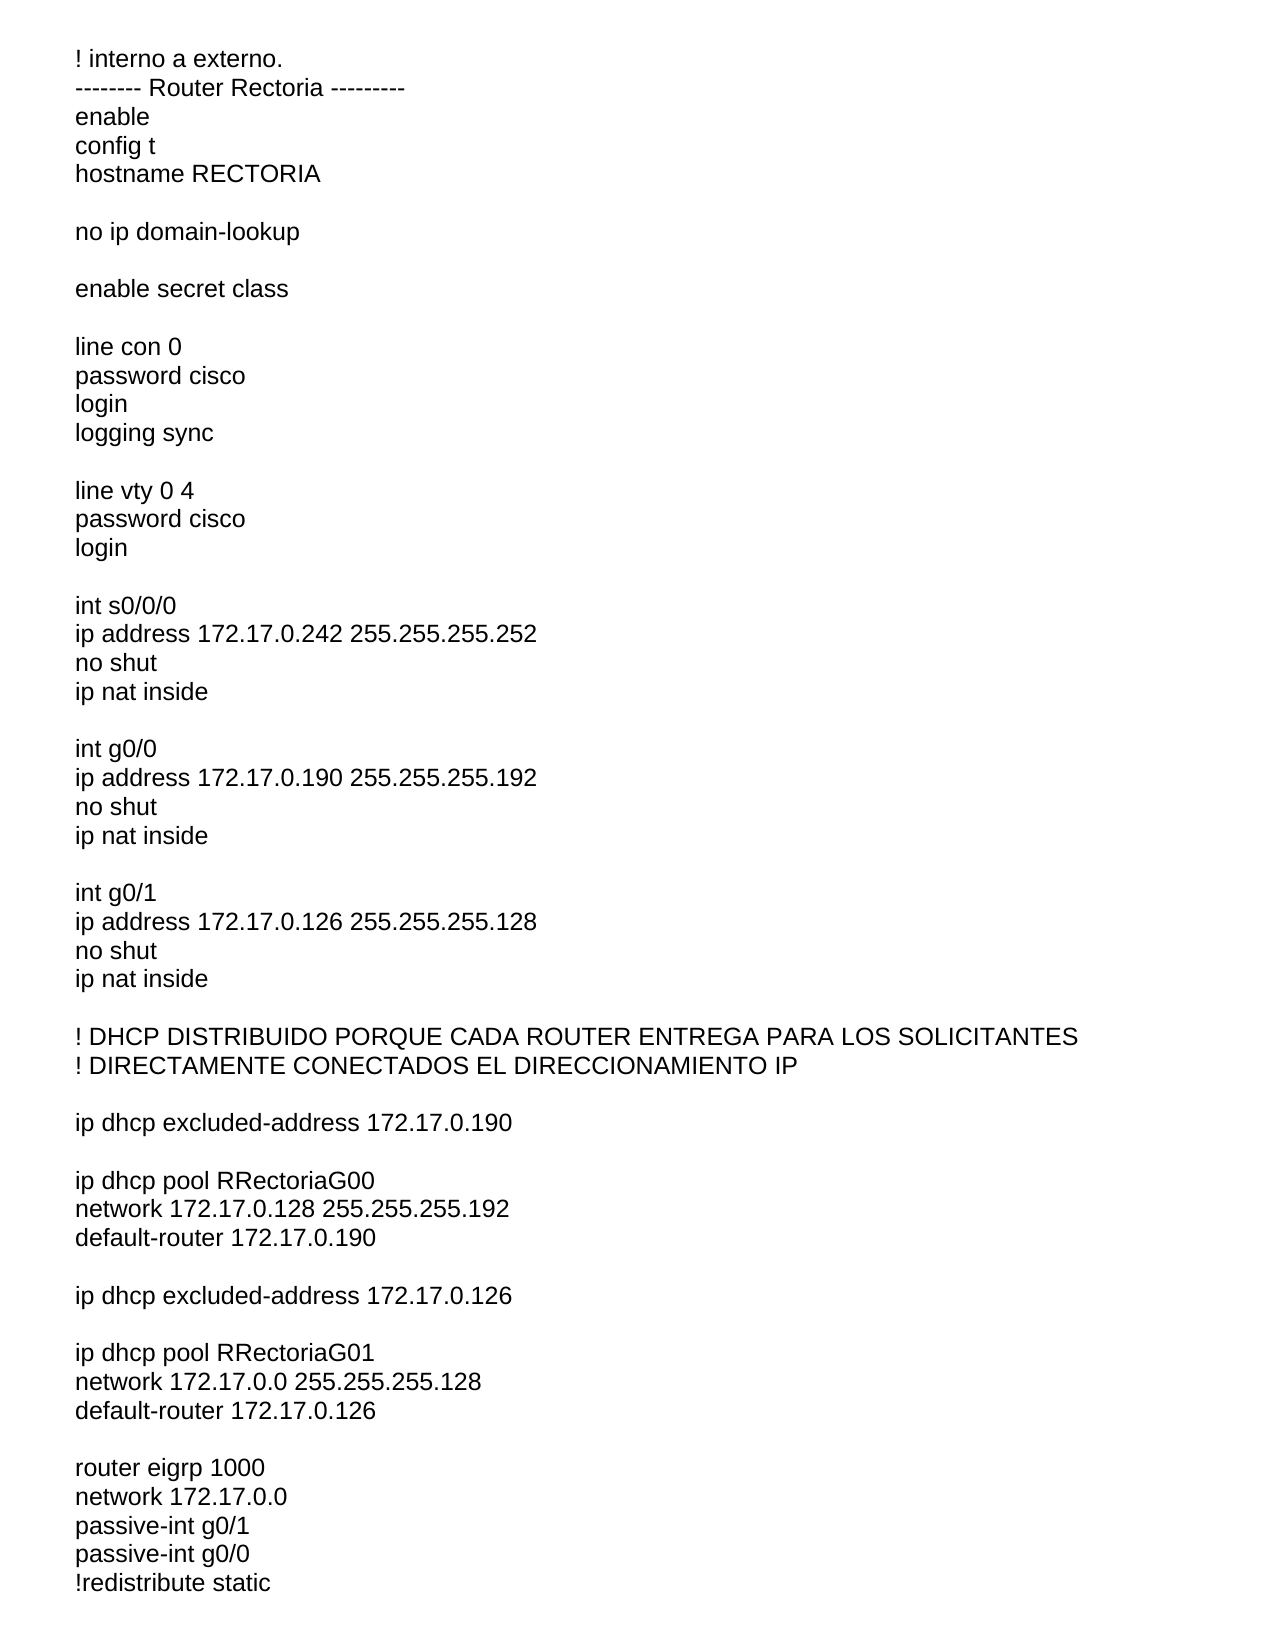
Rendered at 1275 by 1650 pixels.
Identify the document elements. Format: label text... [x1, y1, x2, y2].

text default-router 172.17.0.190 [75, 1223, 1200, 1252]
text ip address 172.17.0.126 255.255.255.128 [75, 907, 1200, 936]
text password cisco [75, 504, 1200, 533]
text logging sync [75, 418, 1200, 447]
text no shut [75, 936, 1200, 964]
text network 172.17.0.0 255.255.255.128 [75, 1367, 1200, 1396]
text ip dhcp excluded-address 172.17.0.190 [75, 1108, 1200, 1137]
text login [75, 389, 1200, 418]
text line vty 0 4 [75, 476, 1200, 504]
text no ip domain-lookup [75, 217, 1200, 246]
text enable [75, 102, 1200, 131]
text passive-int g0/0 [75, 1539, 1200, 1568]
text ip dhcp pool RRectoriaG01 [75, 1338, 1200, 1367]
text no shut [75, 648, 1200, 677]
text ip address 172.17.0.242 255.255.255.252 [75, 619, 1200, 648]
text ! DHCP DISTRIBUIDO PORQUE CADA ROUTER ENTREGA PARA LOS SOLICITANTES [75, 1022, 1200, 1051]
text int g0/0 [75, 734, 1200, 763]
text ip dhcp pool RRectoriaG00 [75, 1166, 1200, 1194]
text -------- Router Rectoria --------- [75, 73, 1200, 102]
text password cisco [75, 361, 1200, 389]
text enable secret class [75, 274, 1200, 303]
text hostname RECTORIA [75, 159, 1200, 188]
text router eigrp 1000 [75, 1453, 1200, 1482]
text config t [75, 131, 1200, 159]
text ip dhcp excluded-address 172.17.0.126 [75, 1281, 1200, 1309]
text ! DIRECTAMENTE CONECTADOS EL DIRECCIONAMIENTO IP [75, 1051, 1200, 1079]
text ip nat inside [75, 821, 1200, 849]
text default-router 172.17.0.126 [75, 1396, 1200, 1424]
text ip address 172.17.0.190 255.255.255.192 [75, 763, 1200, 792]
text ! interno a externo. [75, 44, 1200, 73]
text network 172.17.0.0 [75, 1482, 1200, 1511]
text ip nat inside [75, 964, 1200, 993]
text int g0/1 [75, 878, 1200, 907]
text network 172.17.0.128 255.255.255.192 [75, 1194, 1200, 1223]
text int s0/0/0 [75, 591, 1200, 619]
text !redistribute static [75, 1568, 1200, 1597]
text no shut [75, 792, 1200, 821]
text login [75, 533, 1200, 562]
text passive-int g0/1 [75, 1511, 1200, 1539]
text line con 0 [75, 332, 1200, 361]
text ip nat inside [75, 677, 1200, 706]
